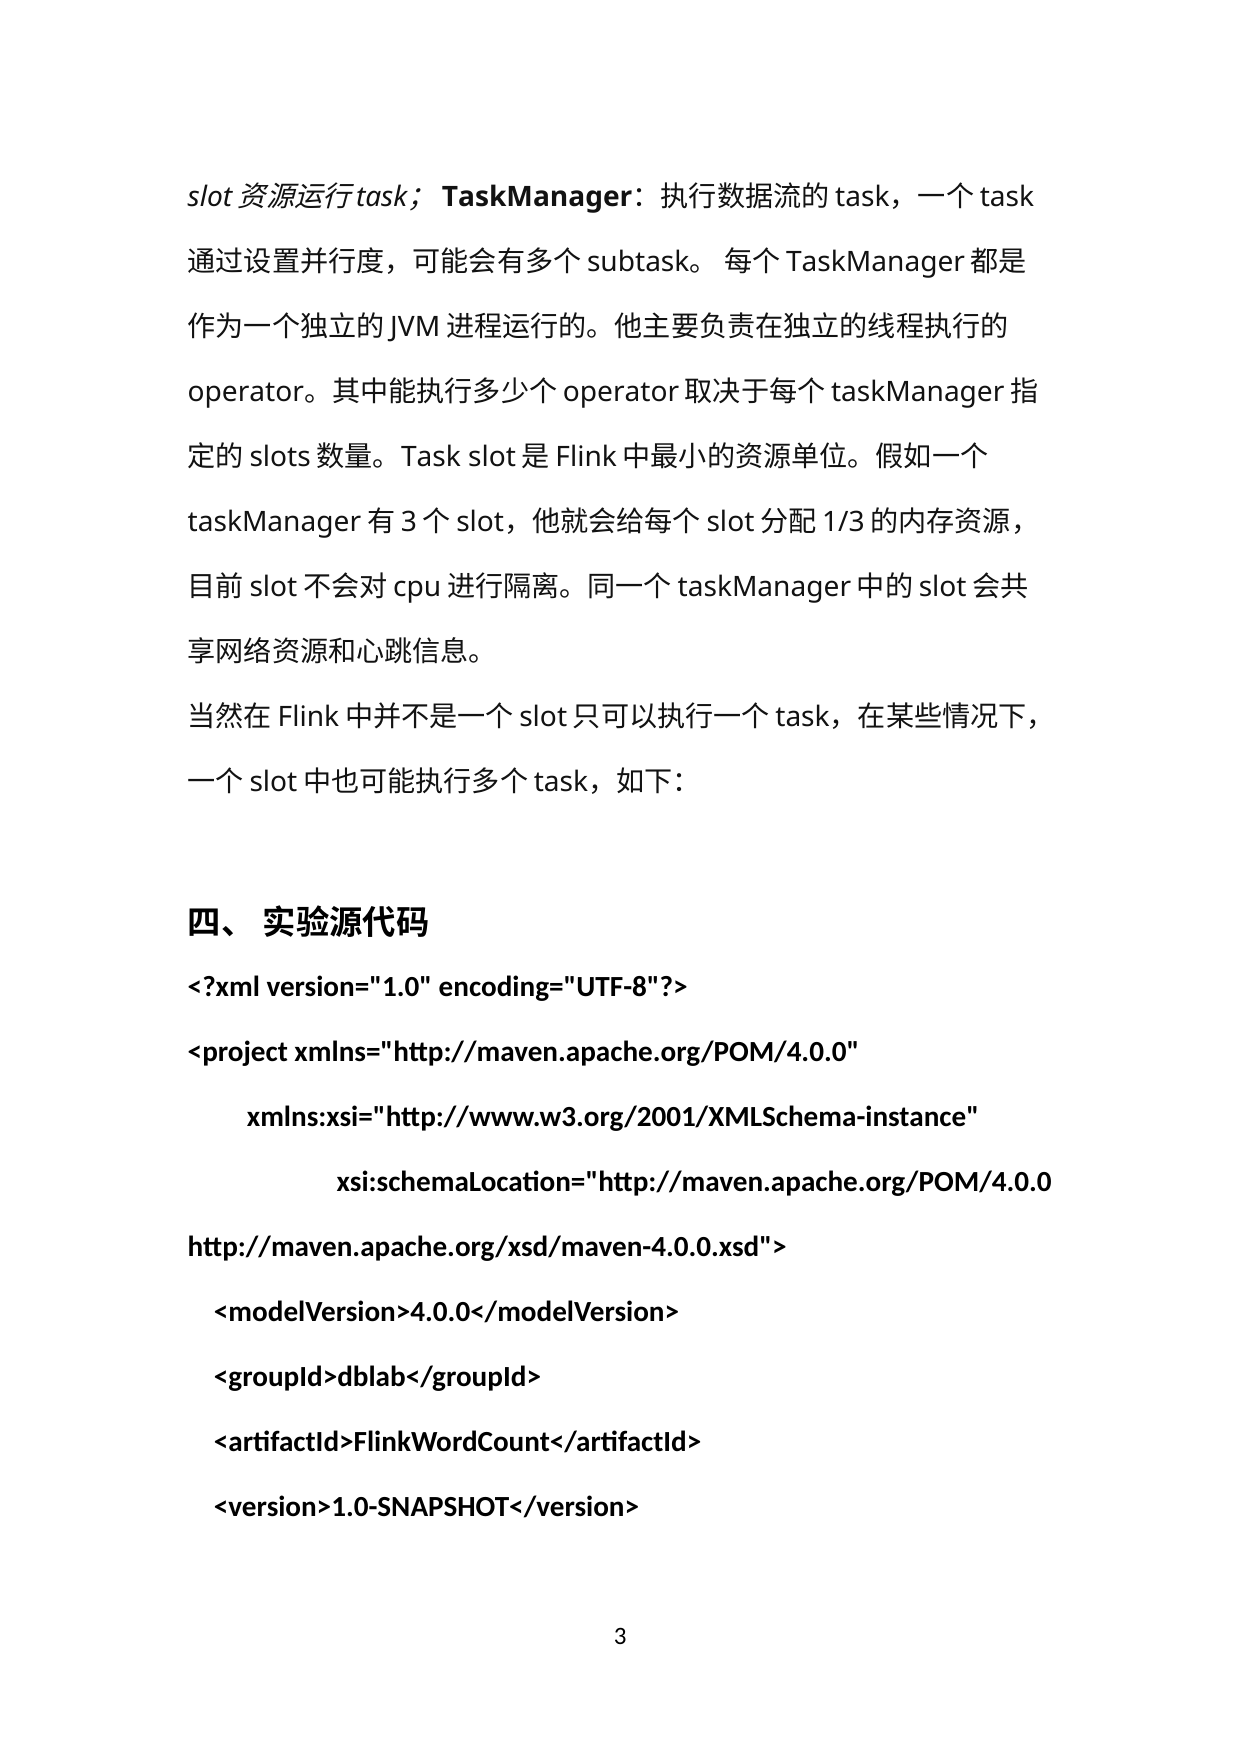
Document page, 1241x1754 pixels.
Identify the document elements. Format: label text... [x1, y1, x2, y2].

text xsi:schemaLocation="http://maven.apache.org/POM/4.0.0 http://maven.apache.org/xsd/maven-4.0.0.xsd"> [187, 1149, 1053, 1279]
text <artifactId>FlinkWordCount</artifactId> [187, 1409, 1053, 1474]
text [187, 162, 1053, 812]
text <?xml version="1.0" encoding="UTF-8"?> [187, 954, 1053, 1019]
list 实验源代码 [187, 896, 1087, 944]
text <groupId>dblab</groupId> [187, 1344, 1053, 1409]
text <modelVersion>4.0.0</modelVersion> [187, 1279, 1053, 1344]
text xmlns:xsi="http://www.w3.org/2001/XMLSchema-instance" [187, 1084, 1053, 1149]
text <version>1.0-SNAPSHOT</version> [187, 1474, 1053, 1539]
text <project xmlns="http://maven.apache.org/POM/4.0.0" [187, 1019, 1053, 1084]
